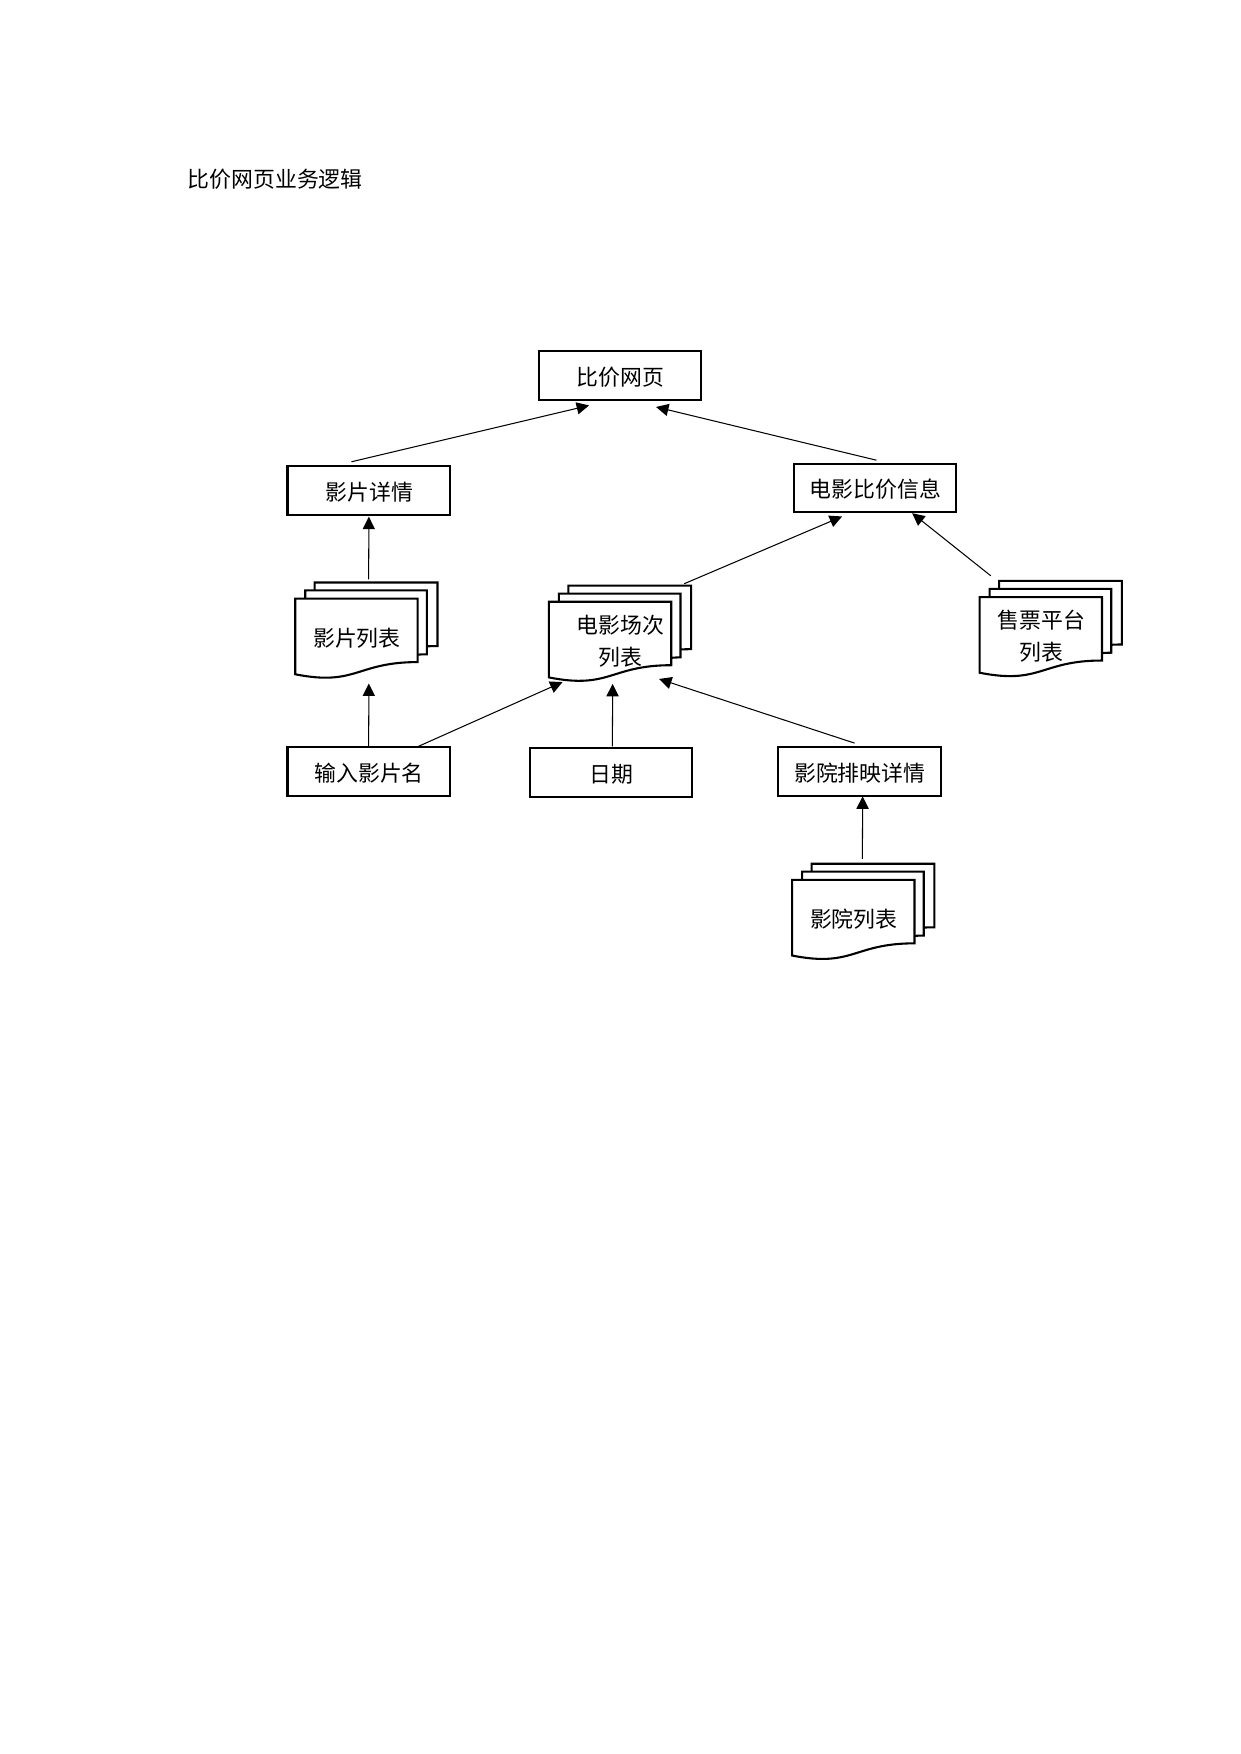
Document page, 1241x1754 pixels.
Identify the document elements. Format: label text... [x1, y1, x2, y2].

text 比价网页业务逻辑 [187, 162, 1053, 194]
